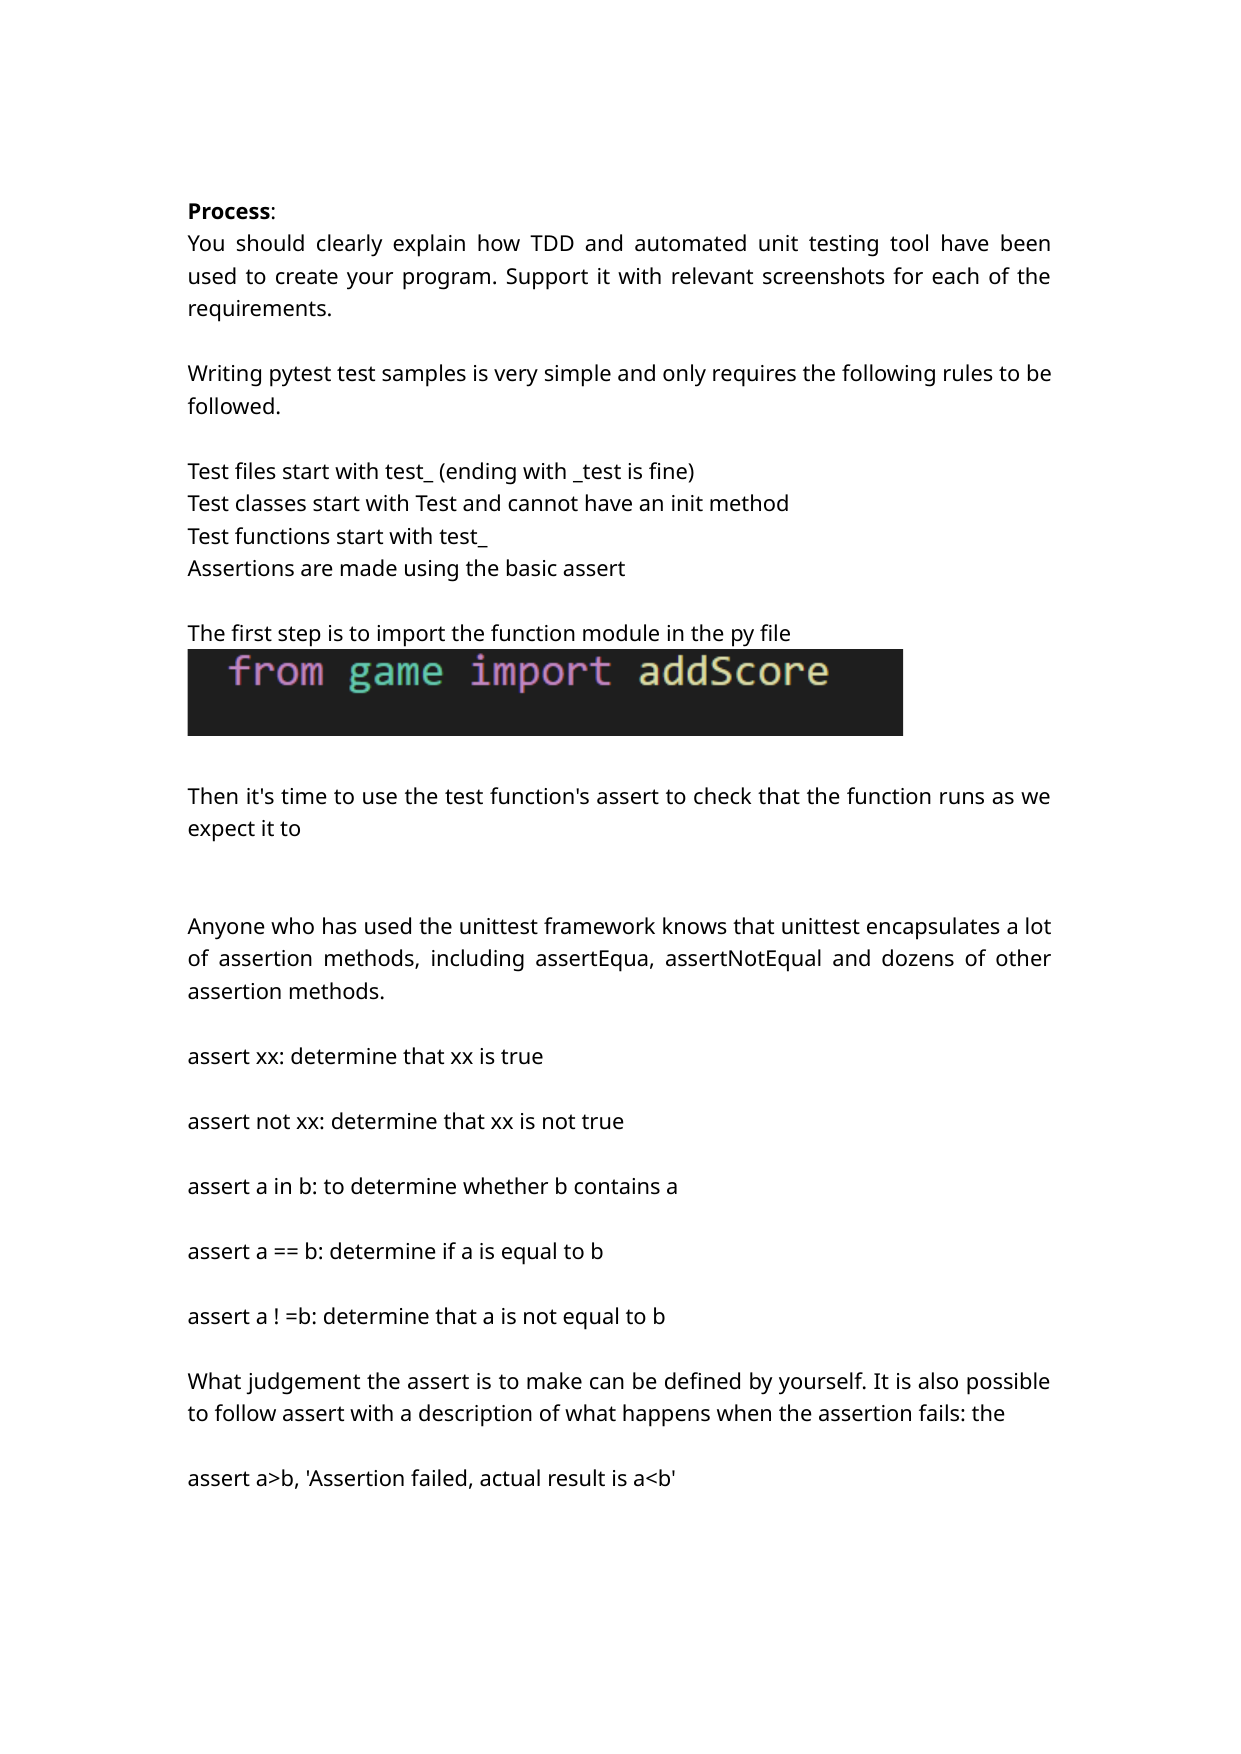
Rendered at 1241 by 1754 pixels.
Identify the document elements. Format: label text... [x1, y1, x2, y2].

text Then it's time to use the test function's assert to check that the function runs as we expect it to [187, 779, 1053, 844]
text Assertions are made using the basic assert [187, 552, 1053, 584]
text You should clearly explain how TDD and automated unit testing tool have been used to create your program. Support it with relevant screenshots for each of the requirements. [187, 227, 1053, 324]
picture [187, 649, 904, 736]
text assert xx: determine that xx is true [187, 1039, 1053, 1072]
text Process: [187, 194, 1053, 227]
text Test classes start with Test and cannot have an init method [187, 487, 1053, 519]
text assert a ! =b: determine that a is not equal to b [187, 1299, 1053, 1332]
text Anyone who has used the unittest framework knows that unittest encapsulates a lot of assertion methods, including assertEqua, assertNotEqual and dozens of other assertion methods. [187, 909, 1053, 1007]
text Test files start with test_ (ending with _test is fine) [187, 454, 1053, 487]
text Writing pytest test samples is very simple and only requires the following rules to be followed. [187, 357, 1053, 422]
text assert a>b, 'Assertion failed, actual result is a<b' [187, 1462, 1053, 1494]
text assert a == b: determine if a is equal to b [187, 1234, 1053, 1267]
text The first step is to import the function module in the py file [187, 617, 1053, 649]
text assert a in b: to determine whether b contains a [187, 1169, 1053, 1202]
text Test functions start with test_ [187, 519, 1053, 552]
text What judgement the assert is to make can be defined by yourself. It is also possible to follow assert with a description of what happens when the assertion fails: the [187, 1364, 1053, 1429]
text assert not xx: determine that xx is not true [187, 1104, 1053, 1137]
